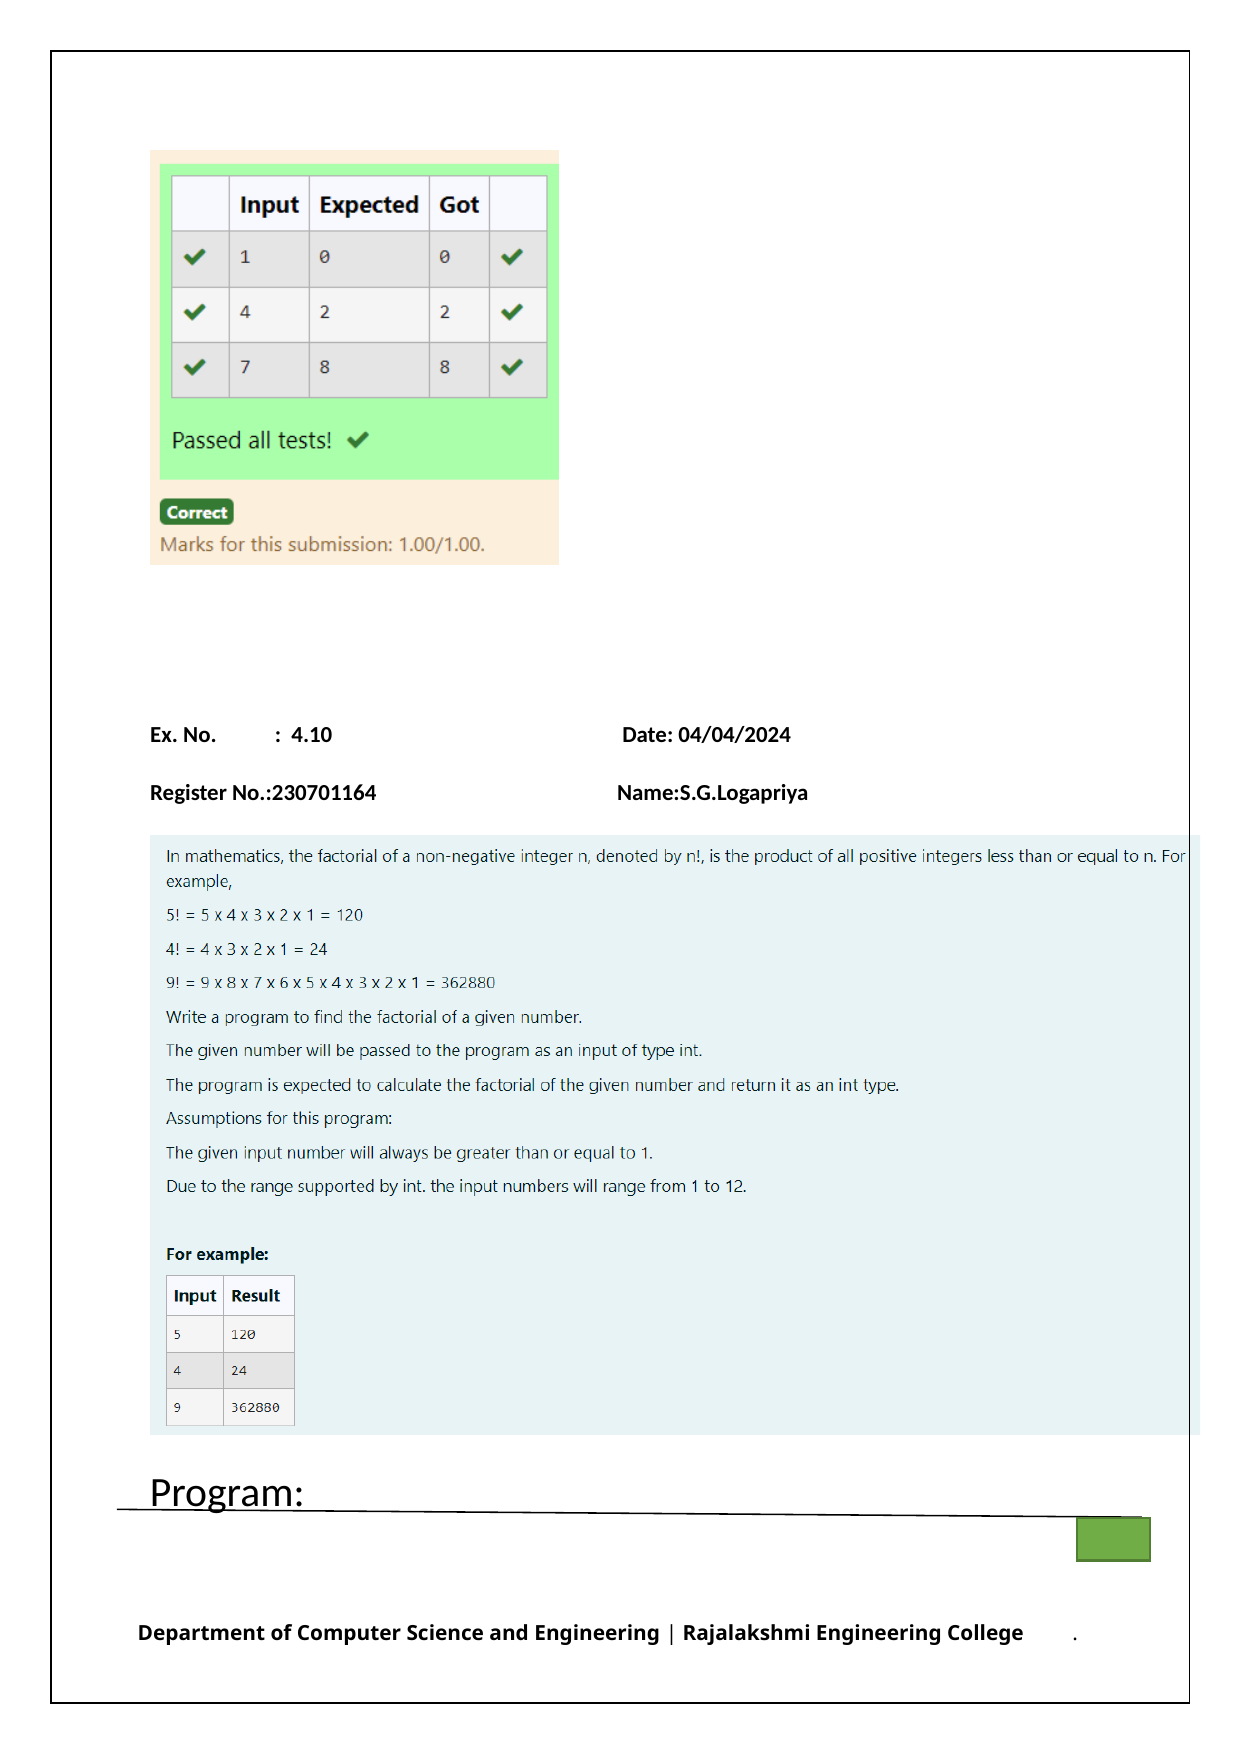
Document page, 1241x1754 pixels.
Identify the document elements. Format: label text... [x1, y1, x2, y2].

text Program: [149, 1466, 1090, 1517]
text Register No.:230701164 Name:S.G.Logapriya [150, 778, 1090, 806]
text Ex. No. : 4.10 Date: 04/04/2024 [150, 721, 1090, 748]
